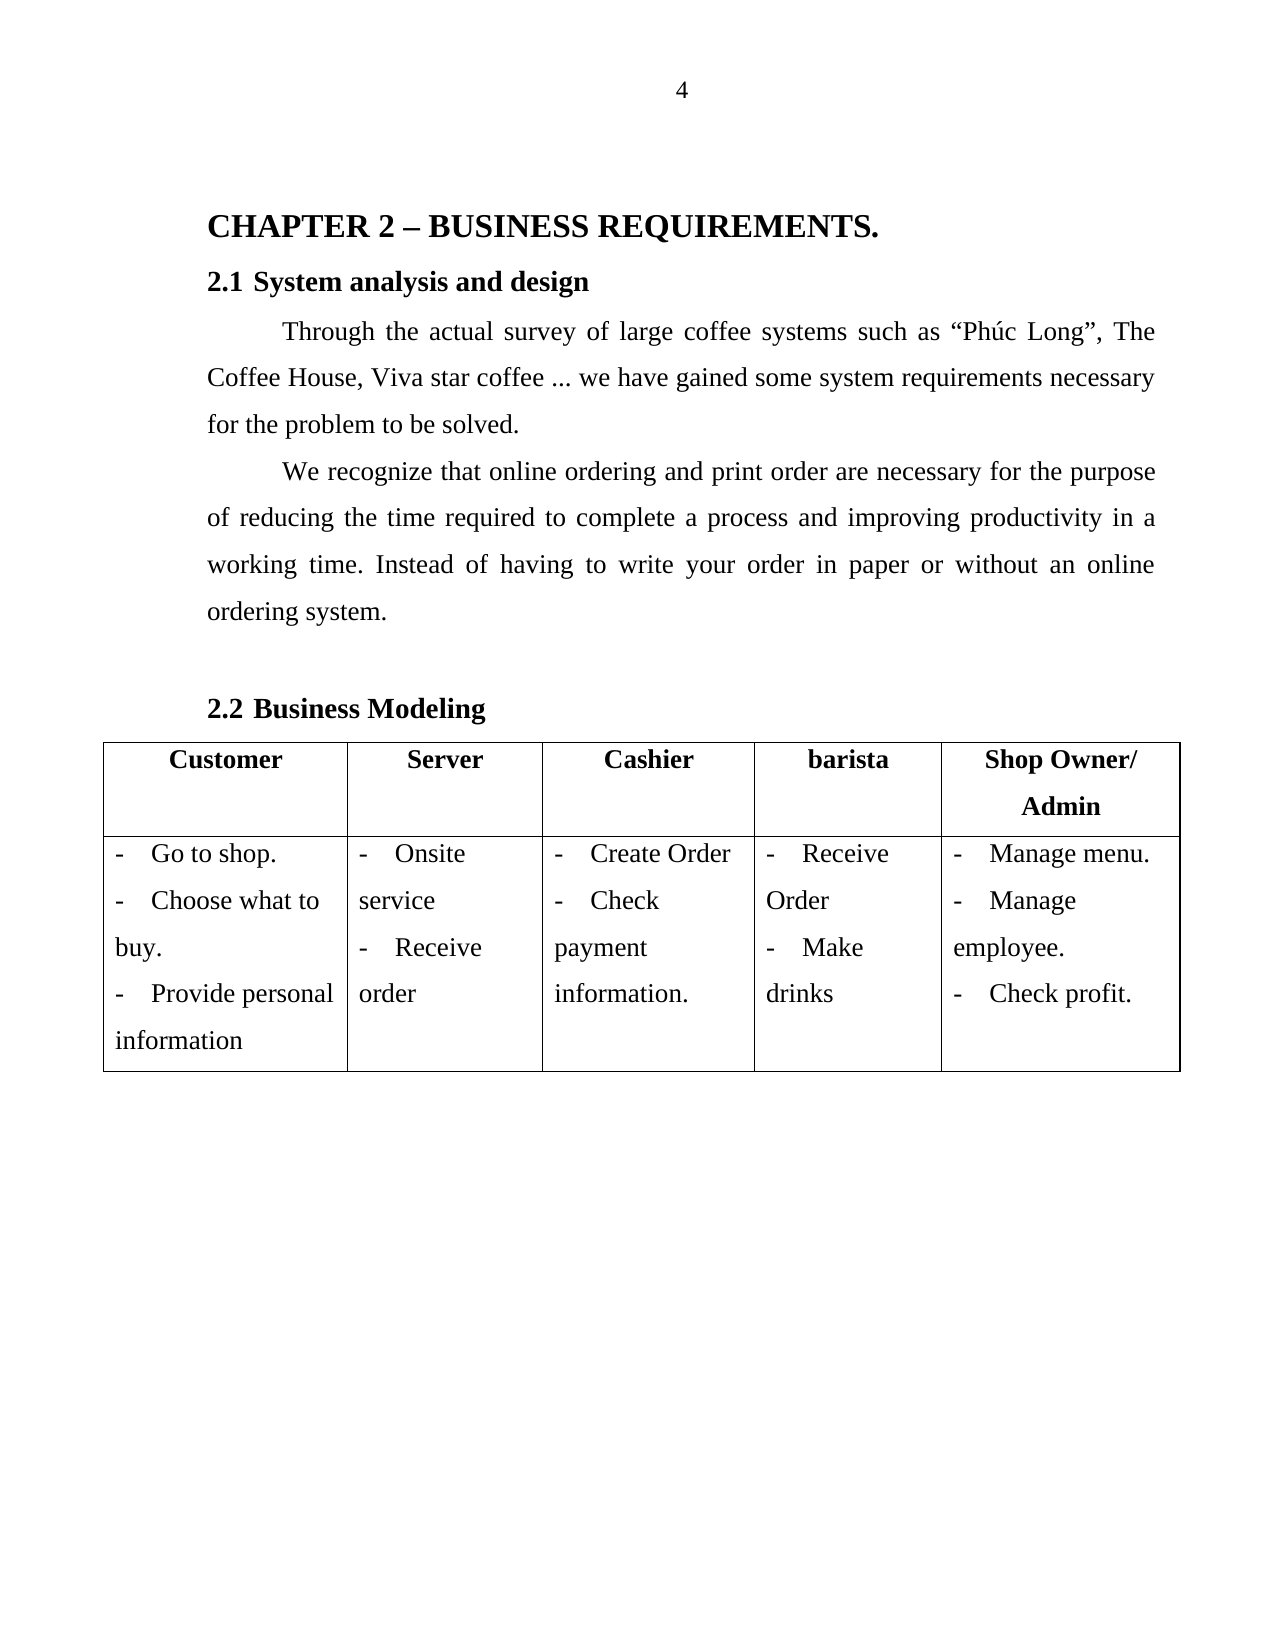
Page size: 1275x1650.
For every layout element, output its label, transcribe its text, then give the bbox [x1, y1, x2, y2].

table_header Shop Owner/ Admin [942, 743, 1179, 836]
table_header Server [348, 743, 542, 836]
text Through the actual survey of large coffee systems such as “Phúc Long”, The Coffee House, Viva star coffee ... we have gained some system requirements necessary for the problem to be solved. [207, 314, 1157, 439]
list Business Modeling [207, 692, 1157, 725]
table_header Cashier [543, 743, 754, 836]
table_cell - Receive Order - Make drinks [755, 837, 941, 1071]
table_cell - Go to shop. - Choose what to buy. - Provide personal information [104, 837, 347, 1071]
table_header Customer [104, 743, 347, 836]
text CHAPTER 2 – BUSINESS REQUIREMENTS. [207, 207, 1157, 245]
table_cell - Create Order - Check payment information. [543, 837, 754, 1071]
text We recognize that online ordering and print order are necessary for the purpose of reducing the time required to complete a process and improving productivity in a working time. Instead of having to write your order in paper or without an online ordering system. [207, 454, 1157, 626]
table_header barista [755, 743, 941, 836]
table_cell - Manage menu. - Manage employee. - Check profit. [942, 837, 1179, 1071]
list System analysis and design [207, 264, 1157, 298]
table_cell - Onsite service - Receive order [348, 837, 542, 1071]
